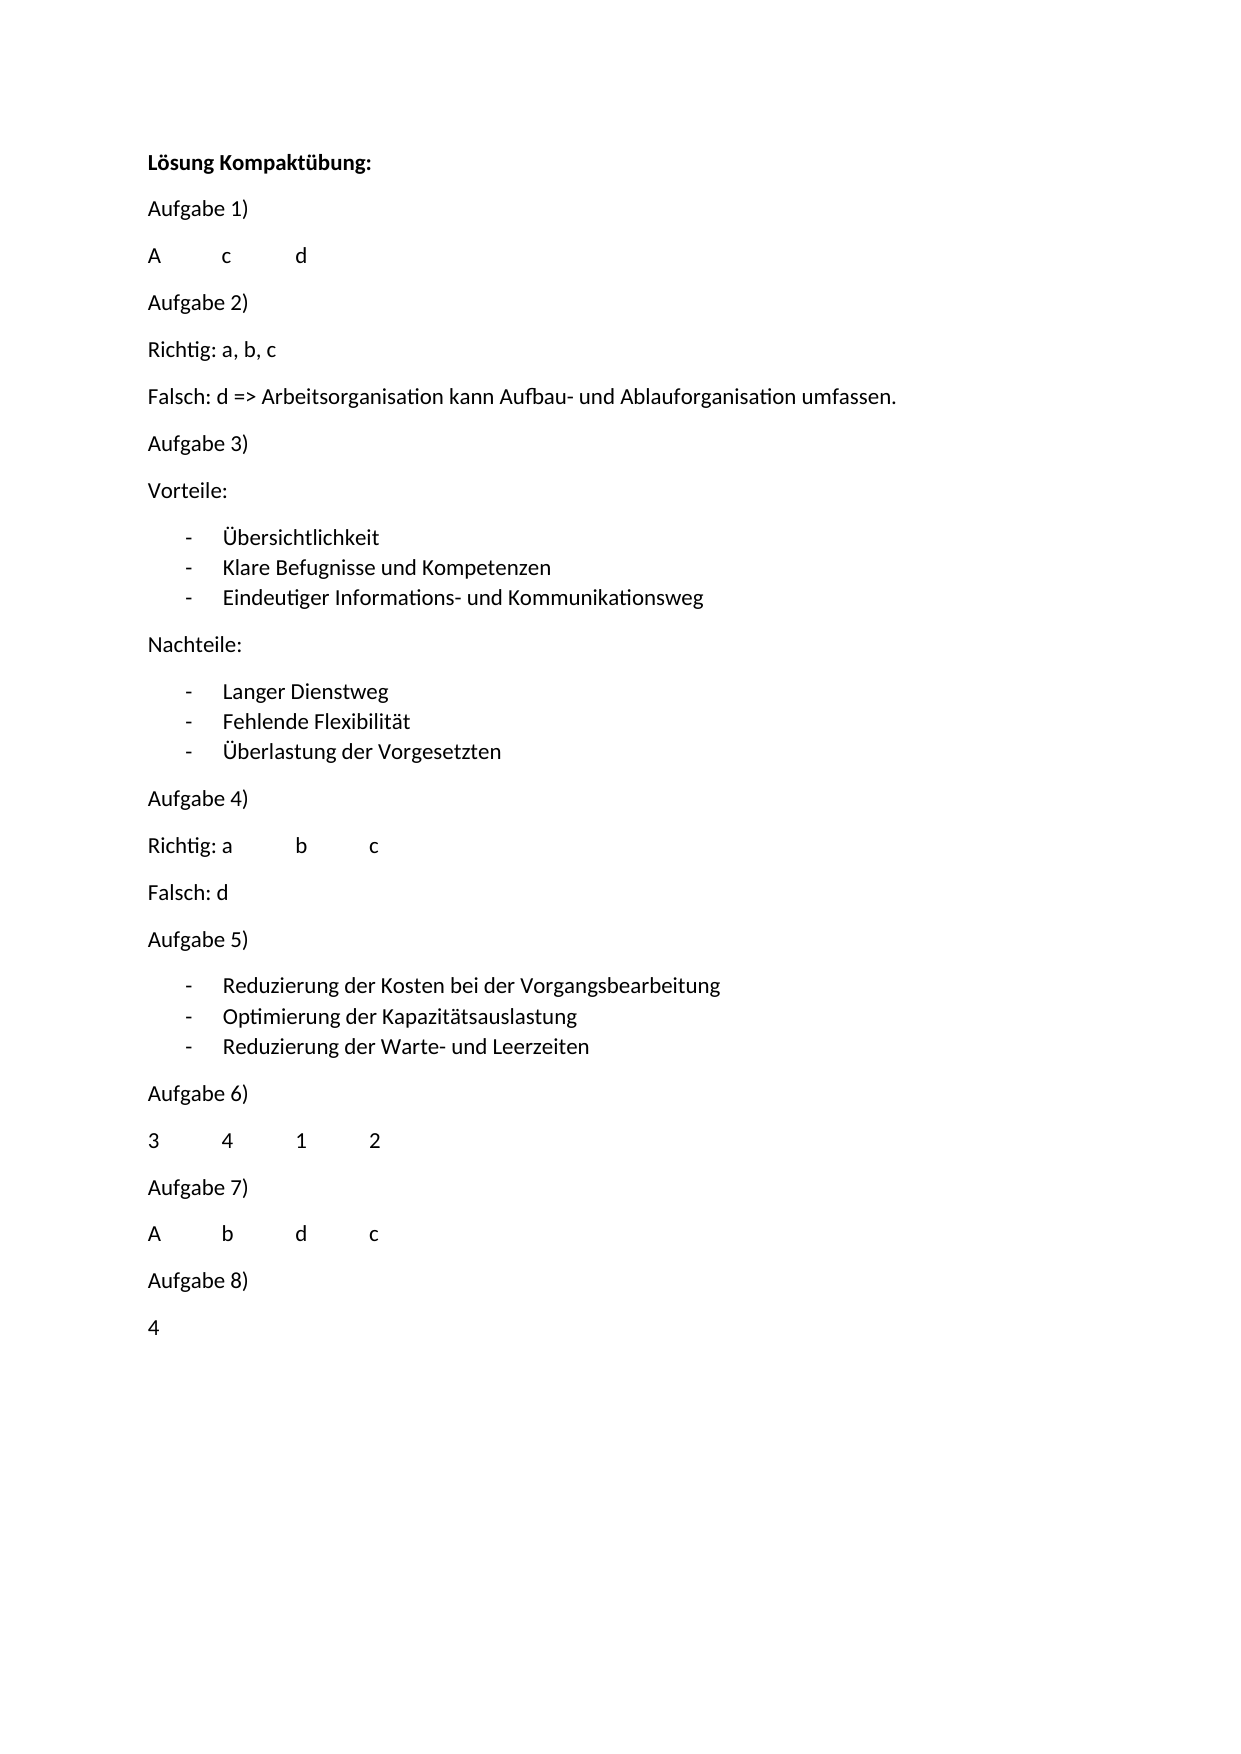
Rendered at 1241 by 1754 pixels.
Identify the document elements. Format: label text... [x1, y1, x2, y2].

text Aufgabe 2) [148, 288, 1093, 316]
text Aufgabe 6) [148, 1079, 1093, 1107]
text Aufgabe 4) [148, 784, 1093, 812]
list Eindeutiger Informations- und Kommunikationsweg [185, 583, 1093, 611]
list Reduzierung der Warte- und Leerzeiten [185, 1032, 1093, 1060]
text A b d c [148, 1219, 1093, 1247]
list Überlastung der Vorgesetzten [185, 737, 1093, 765]
list Langer Dienstweg [185, 677, 1093, 705]
text Vorteile: [148, 476, 1093, 504]
text Lösung Kompaktübung: [148, 148, 1093, 176]
list Reduzierung der Kosten bei der Vorgangsbearbeitung [185, 972, 1093, 999]
text Richtig: a, b, c [148, 335, 1093, 363]
text Richtig: a b c [148, 831, 1093, 859]
list Übersichtlichkeit [185, 523, 1093, 551]
text Aufgabe 1) [148, 194, 1093, 222]
text 4 [148, 1313, 1093, 1341]
text 3 4 1 2 [148, 1126, 1093, 1154]
text Aufgabe 5) [148, 925, 1093, 953]
text Falsch: d [148, 878, 1093, 906]
text Aufgabe 8) [148, 1266, 1093, 1294]
text Aufgabe 7) [148, 1173, 1093, 1201]
list Fehlende Flexibilität [185, 707, 1093, 735]
list Klare Befugnisse und Kompetenzen [185, 553, 1093, 581]
text Falsch: d => Arbeitsorganisation kann Aufbau- und Ablauforganisation umfassen. [148, 382, 1093, 410]
text Aufgabe 3) [148, 429, 1093, 457]
list Optimierung der Kapazitätsauslastung [185, 1002, 1093, 1030]
text A c d [148, 241, 1093, 269]
text Nachteile: [148, 630, 1093, 658]
